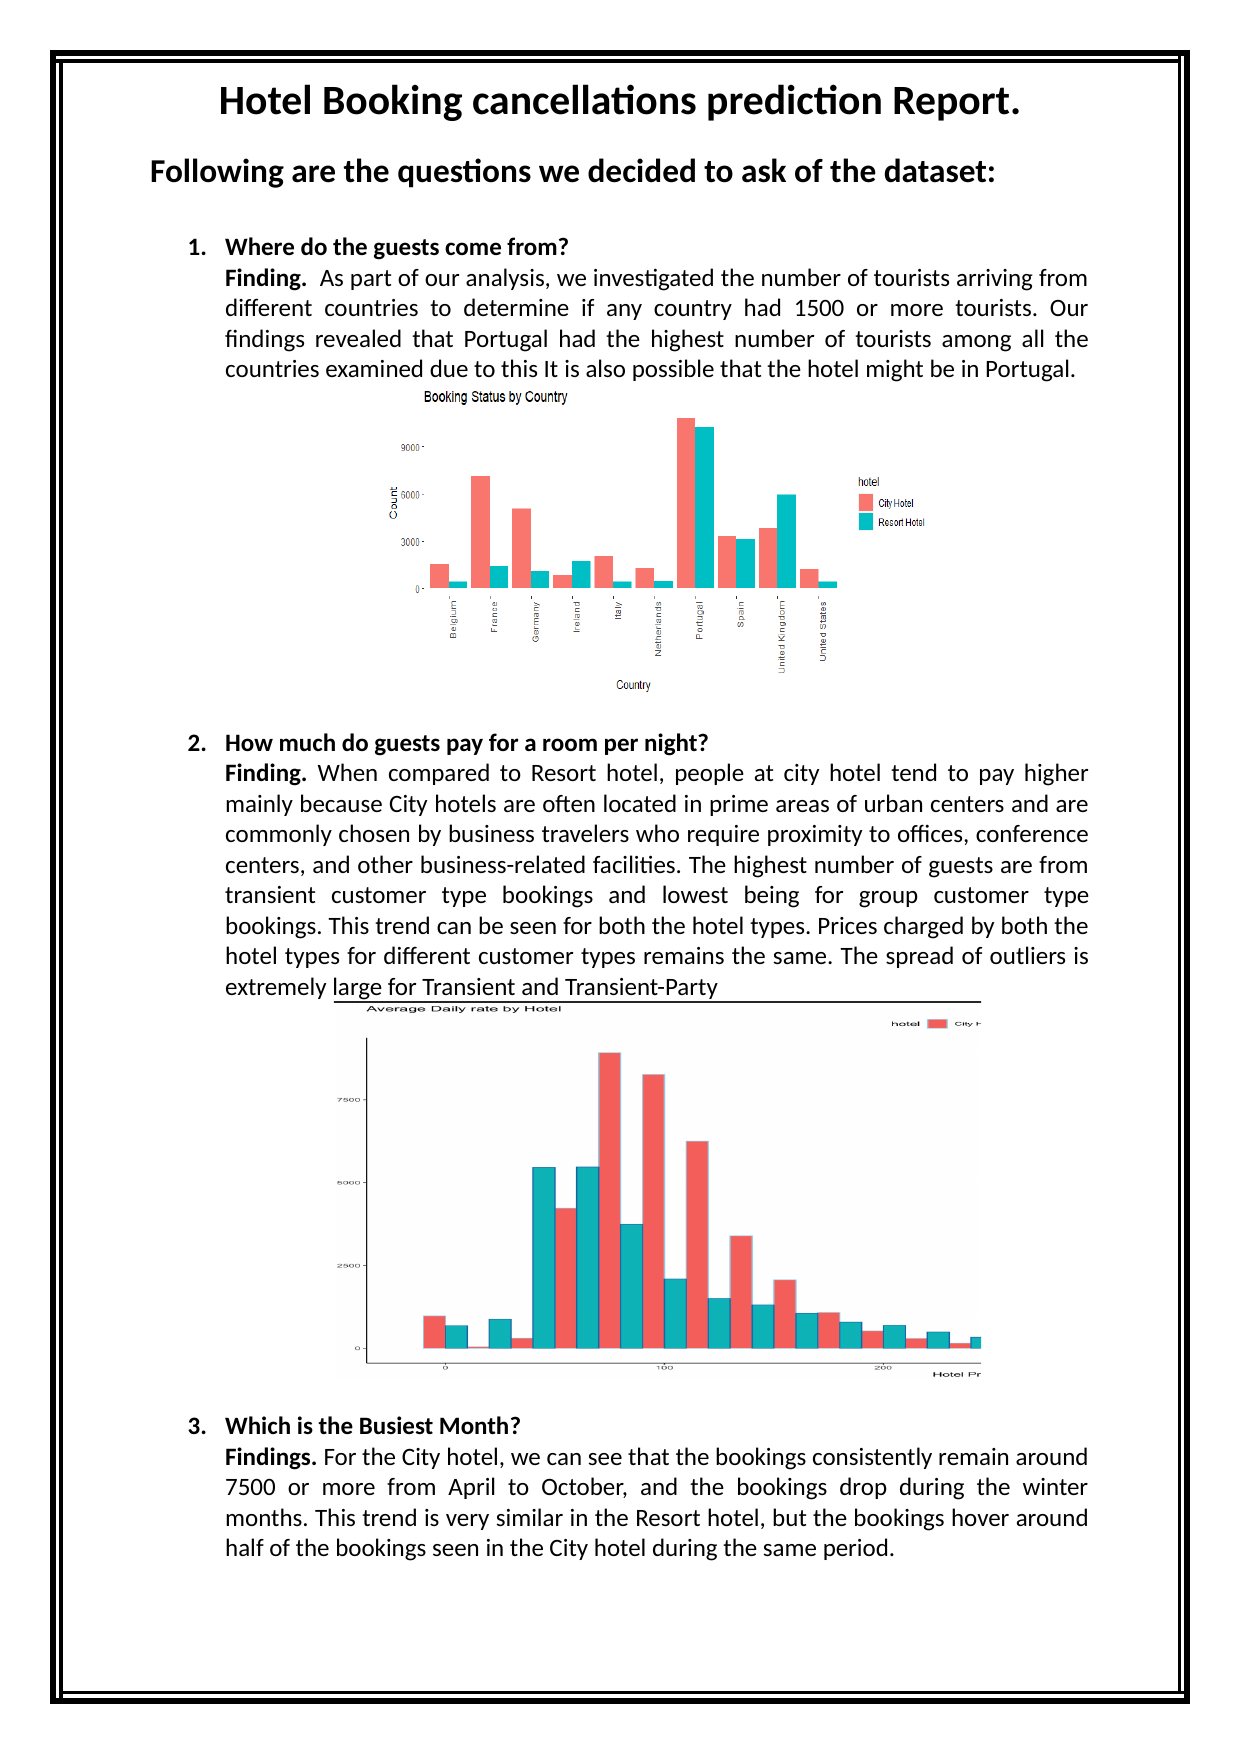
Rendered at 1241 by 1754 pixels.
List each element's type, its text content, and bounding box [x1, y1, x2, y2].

list Which is the Busiest Month? [187, 1411, 1090, 1441]
text Following are the questions we decided to ask of the dataset: [150, 150, 1090, 191]
list How much do guests pay for a room per night? [187, 727, 1090, 757]
text Finding. As part of our analysis, we investigated the number of tourists arriving from different countries to determine if any country had 1500 or more tourists. Our findings revealed that Portugal had the highest number of tourists among all the countries examined due to this It is also possible that the hotel might be in Portugal. [225, 262, 1090, 384]
list Where do the guests come from? [187, 231, 1090, 262]
list Finding. When compared to Resort hotel, people at city hotel tend to pay higher mainly because City hotels are often located in prime areas of urban centers and are commonly chosen by business travelers who require proximity to offices, conference centers, and other business-related facilities. The highest number of guests are from transient customer type bookings and lowest being for group customer type bookings. This trend can be seen for both the hotel types. Prices charged by both the hotel types for different customer types remains the same. The spread of outliers is extremely large for Transient and Transient-Party [225, 757, 1090, 1001]
list Findings. For the City hotel, we can see that the bookings consistently remain around 7500 or more from April to October, and the bookings drop during the winter months. This trend is very similar in the Resort hotel, but the bookings hover around half of the bookings seen in the City hotel during the same period. [225, 1441, 1090, 1563]
picture [383, 384, 932, 697]
picture [333, 1001, 982, 1380]
